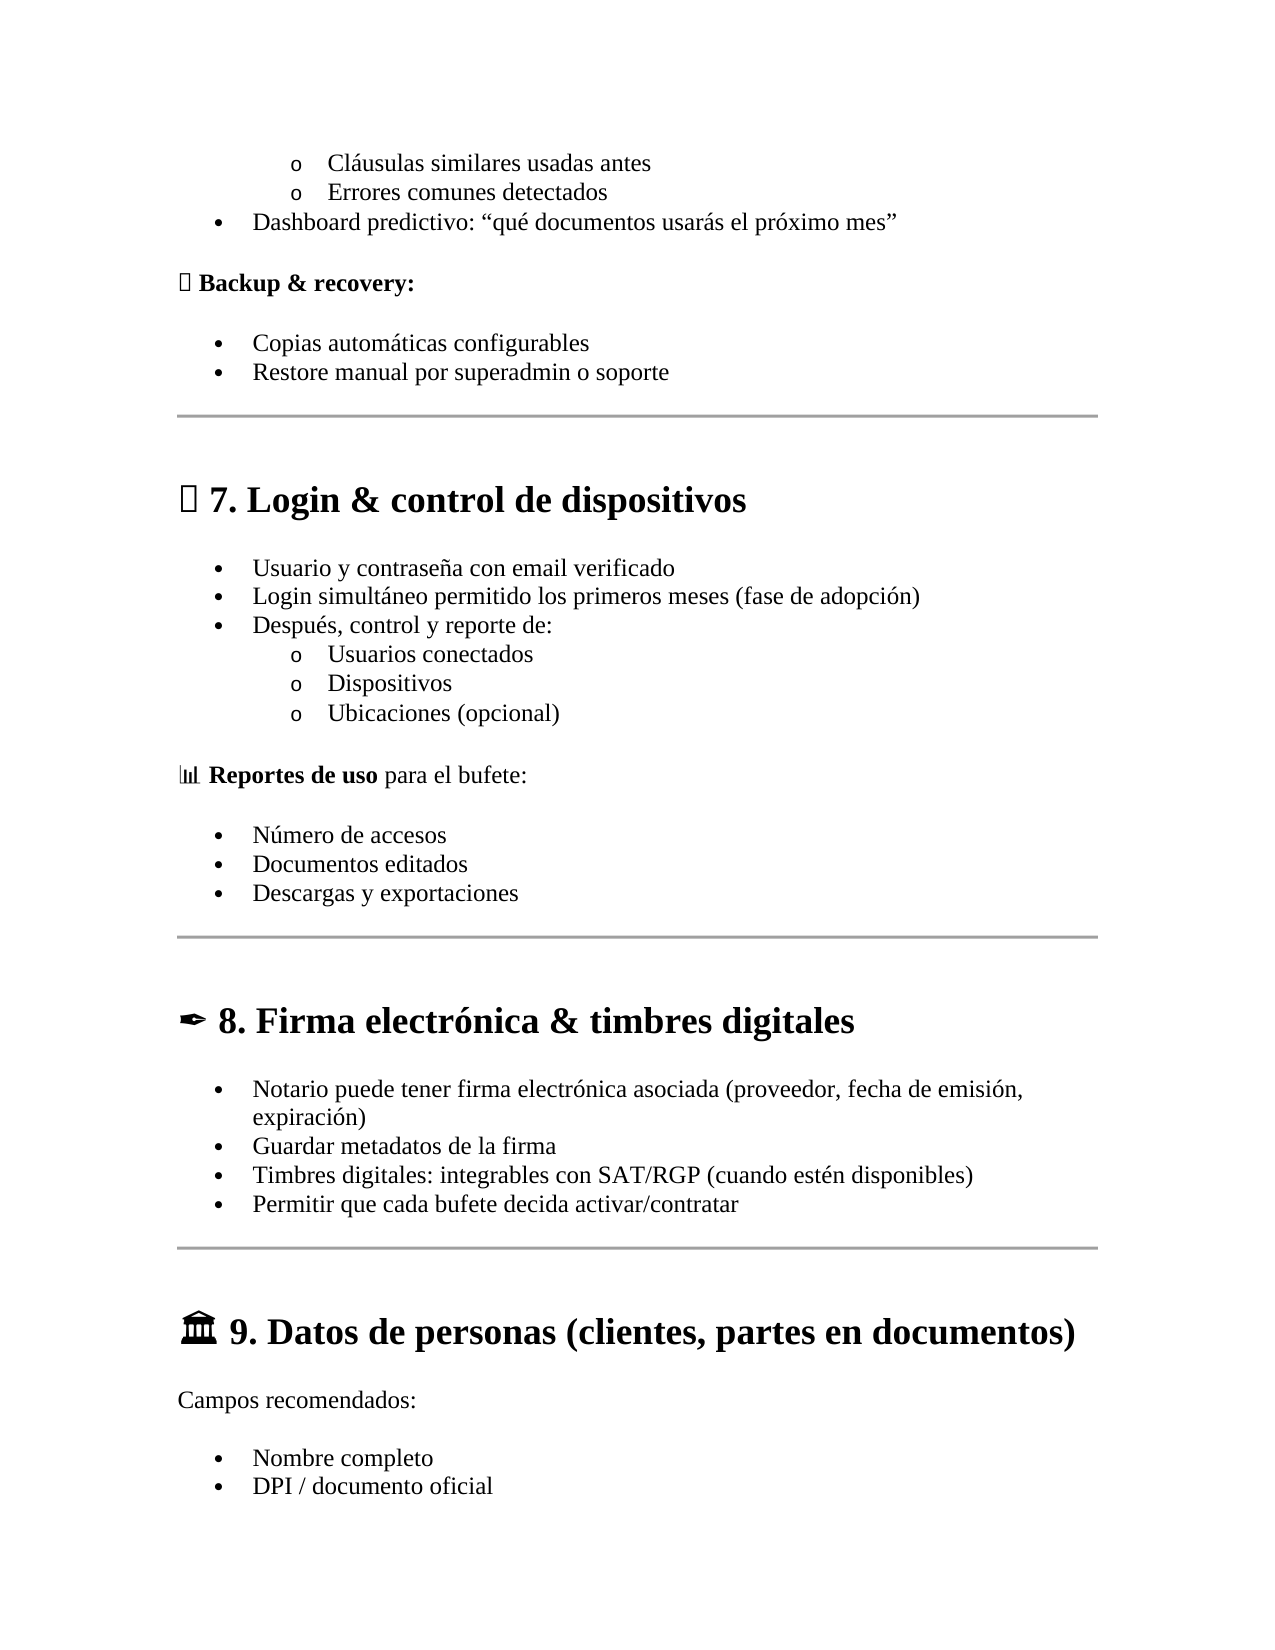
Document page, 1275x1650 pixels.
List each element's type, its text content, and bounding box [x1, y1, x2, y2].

list Copias automáticas configurables [215, 328, 1098, 357]
text 🏛 9. Datos de personas (clientes, partes en documentos) [177, 1304, 1098, 1356]
list Dispositivos [290, 668, 1098, 698]
list Ubicaciones (opcional) [290, 698, 1098, 728]
list Después, control y reporte de: [215, 610, 1098, 639]
list Timbres digitales: integrables con SAT/RGP (cuando estén disponibles) [215, 1160, 1098, 1189]
list Usuario y contraseña con email verificado [215, 553, 1098, 581]
text 🔐 7. Login & control de dispositivos [177, 472, 1098, 523]
list DPI / documento oficial [215, 1471, 1098, 1500]
list Restore manual por superadmin o soporte [215, 357, 1098, 385]
list Permitir que cada bufete decida activar/contratar [215, 1189, 1098, 1217]
list Nombre completo [215, 1443, 1098, 1471]
list Documentos editados [215, 849, 1098, 878]
text ✅ Backup & recovery: [177, 265, 1098, 299]
list Descargas y exportaciones [215, 878, 1098, 906]
list Cláusulas similares usadas antes [290, 148, 1098, 177]
list Guardar metadatos de la firma [215, 1131, 1098, 1160]
text ✒️ 8. Firma electrónica & timbres digitales [177, 993, 1098, 1044]
list Usuarios conectados [290, 639, 1098, 668]
text Campos recomendados: [177, 1385, 1098, 1413]
list Errores comunes detectados [290, 177, 1098, 207]
list Dashboard predictivo: “qué documentos usarás el próximo mes” [215, 207, 1098, 236]
list Login simultáneo permitido los primeros meses (fase de adopción) [215, 581, 1098, 610]
text 📊 Reportes de uso para el bufete: [177, 757, 1098, 791]
list Notario puede tener firma electrónica asociada (proveedor, fecha de emisión, expiración) [215, 1074, 1098, 1131]
list Número de accesos [215, 820, 1098, 849]
